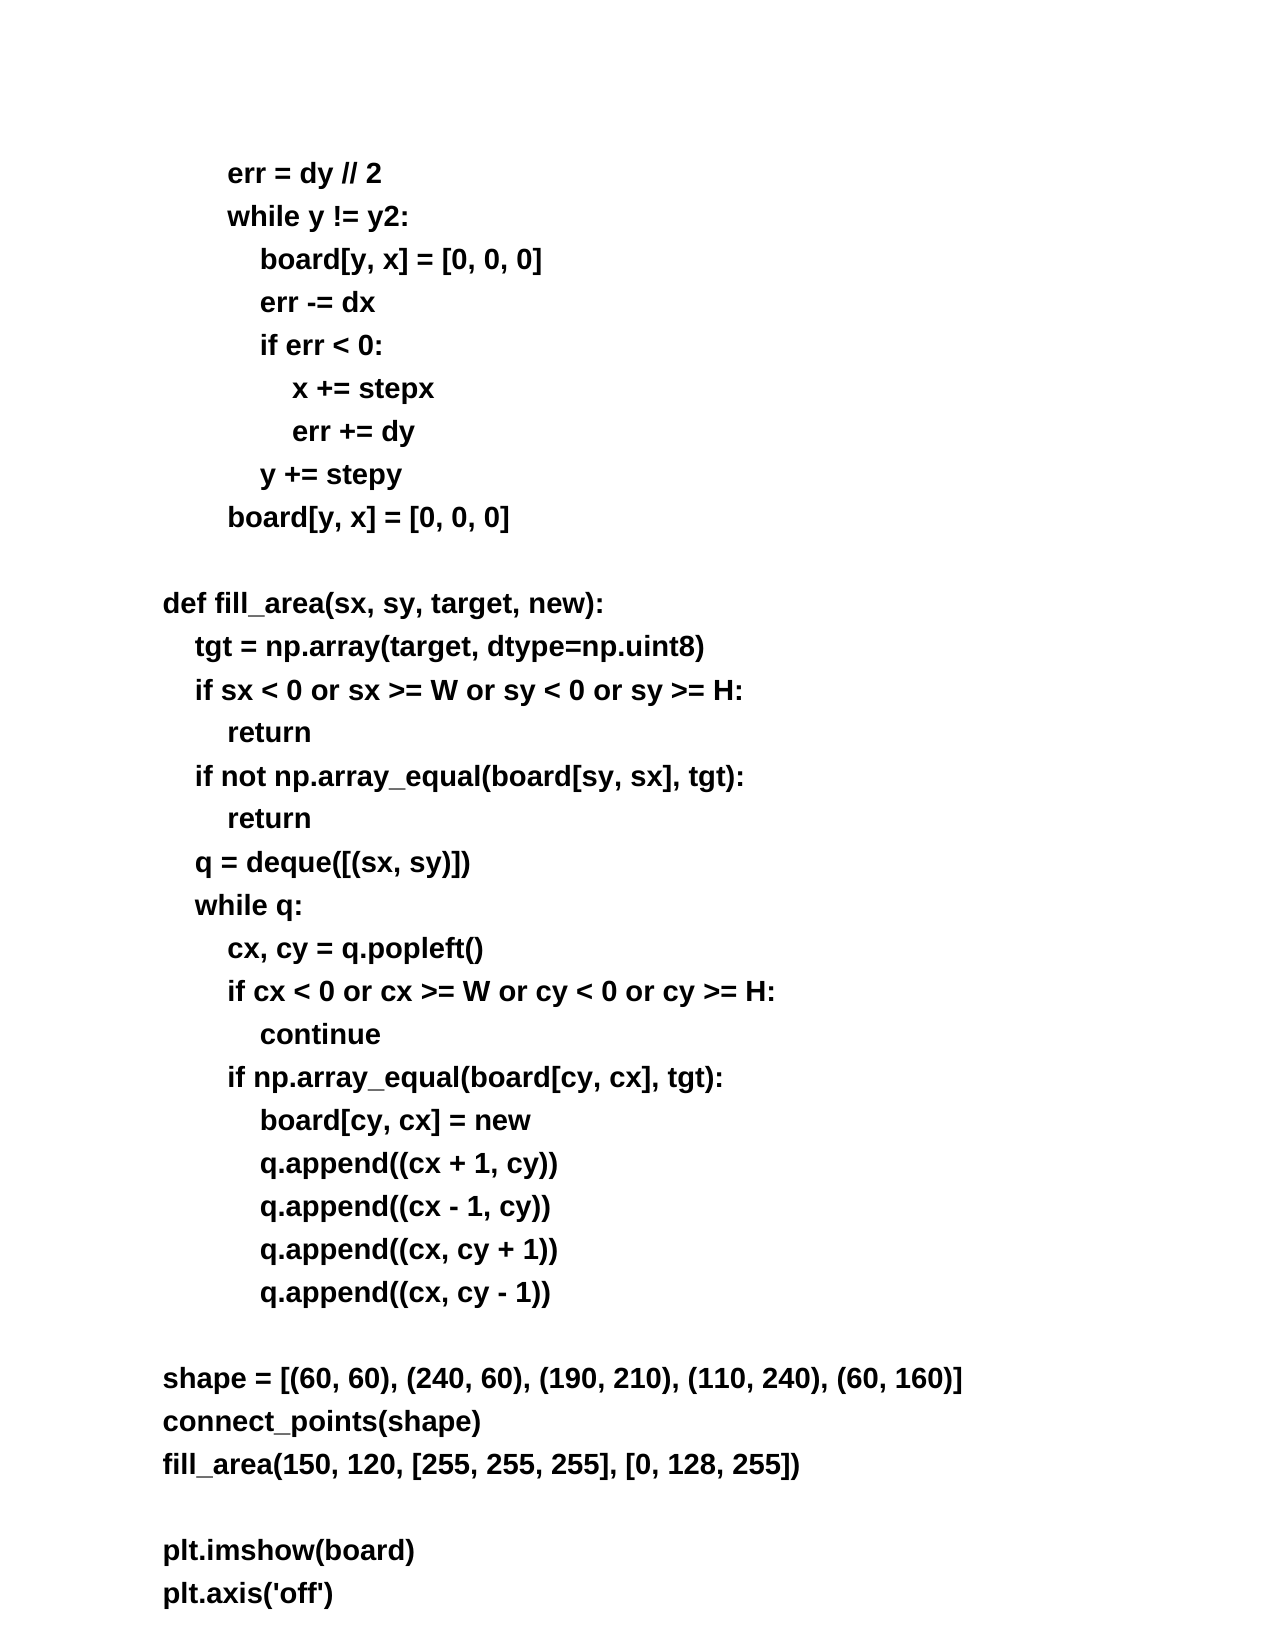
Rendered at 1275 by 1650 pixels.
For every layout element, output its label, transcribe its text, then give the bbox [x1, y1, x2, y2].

subtitle board[y, x] = [0, 0, 0] [162, 500, 1125, 534]
subtitle while q: [162, 888, 1125, 921]
subtitle board[y, x] = [0, 0, 0] [162, 242, 1125, 276]
subtitle x += stepx [162, 371, 1125, 405]
subtitle return [162, 716, 1125, 749]
subtitle if not np.array_equal(board[sy, sx], tgt): [162, 758, 1125, 792]
subtitle q = deque([(sx, sy)]) [162, 844, 1125, 878]
subtitle if sx < 0 or sx >= W or sy < 0 or sy >= H: [162, 672, 1125, 706]
subtitle while y != y2: [162, 199, 1125, 233]
subtitle cx, cy = q.popleft() [162, 931, 1125, 964]
subtitle shape = [(60, 60), (240, 60), (190, 210), (110, 240), (60, 160)] [162, 1361, 1125, 1394]
subtitle err += dy [162, 414, 1125, 448]
subtitle board[cy, cx] = new [162, 1103, 1125, 1136]
subtitle if err < 0: [162, 328, 1125, 362]
subtitle y += stepy [162, 457, 1125, 491]
subtitle q.append((cx, cy - 1)) [162, 1275, 1125, 1308]
subtitle if cx < 0 or cx >= W or cy < 0 or cy >= H: [162, 974, 1125, 1007]
subtitle plt.imshow(board) [162, 1533, 1125, 1566]
subtitle err -= dx [162, 285, 1125, 319]
subtitle err = dy // 2 [162, 156, 1125, 190]
subtitle if np.array_equal(board[cy, cx], tgt): [162, 1060, 1125, 1093]
subtitle return [162, 802, 1125, 835]
subtitle q.append((cx - 1, cy)) [162, 1189, 1125, 1222]
subtitle plt.axis('off') [162, 1576, 1125, 1609]
subtitle def fill_area(sx, sy, target, new): [162, 586, 1125, 620]
subtitle tgt = np.array(target, dtype=np.uint8) [162, 629, 1125, 663]
subtitle q.append((cx, cy + 1)) [162, 1232, 1125, 1265]
subtitle connect_points(shape) [162, 1404, 1125, 1437]
subtitle continue [162, 1017, 1125, 1050]
subtitle q.append((cx + 1, cy)) [162, 1146, 1125, 1179]
subtitle fill_area(150, 120, [255, 255, 255], [0, 128, 255]) [162, 1447, 1125, 1480]
